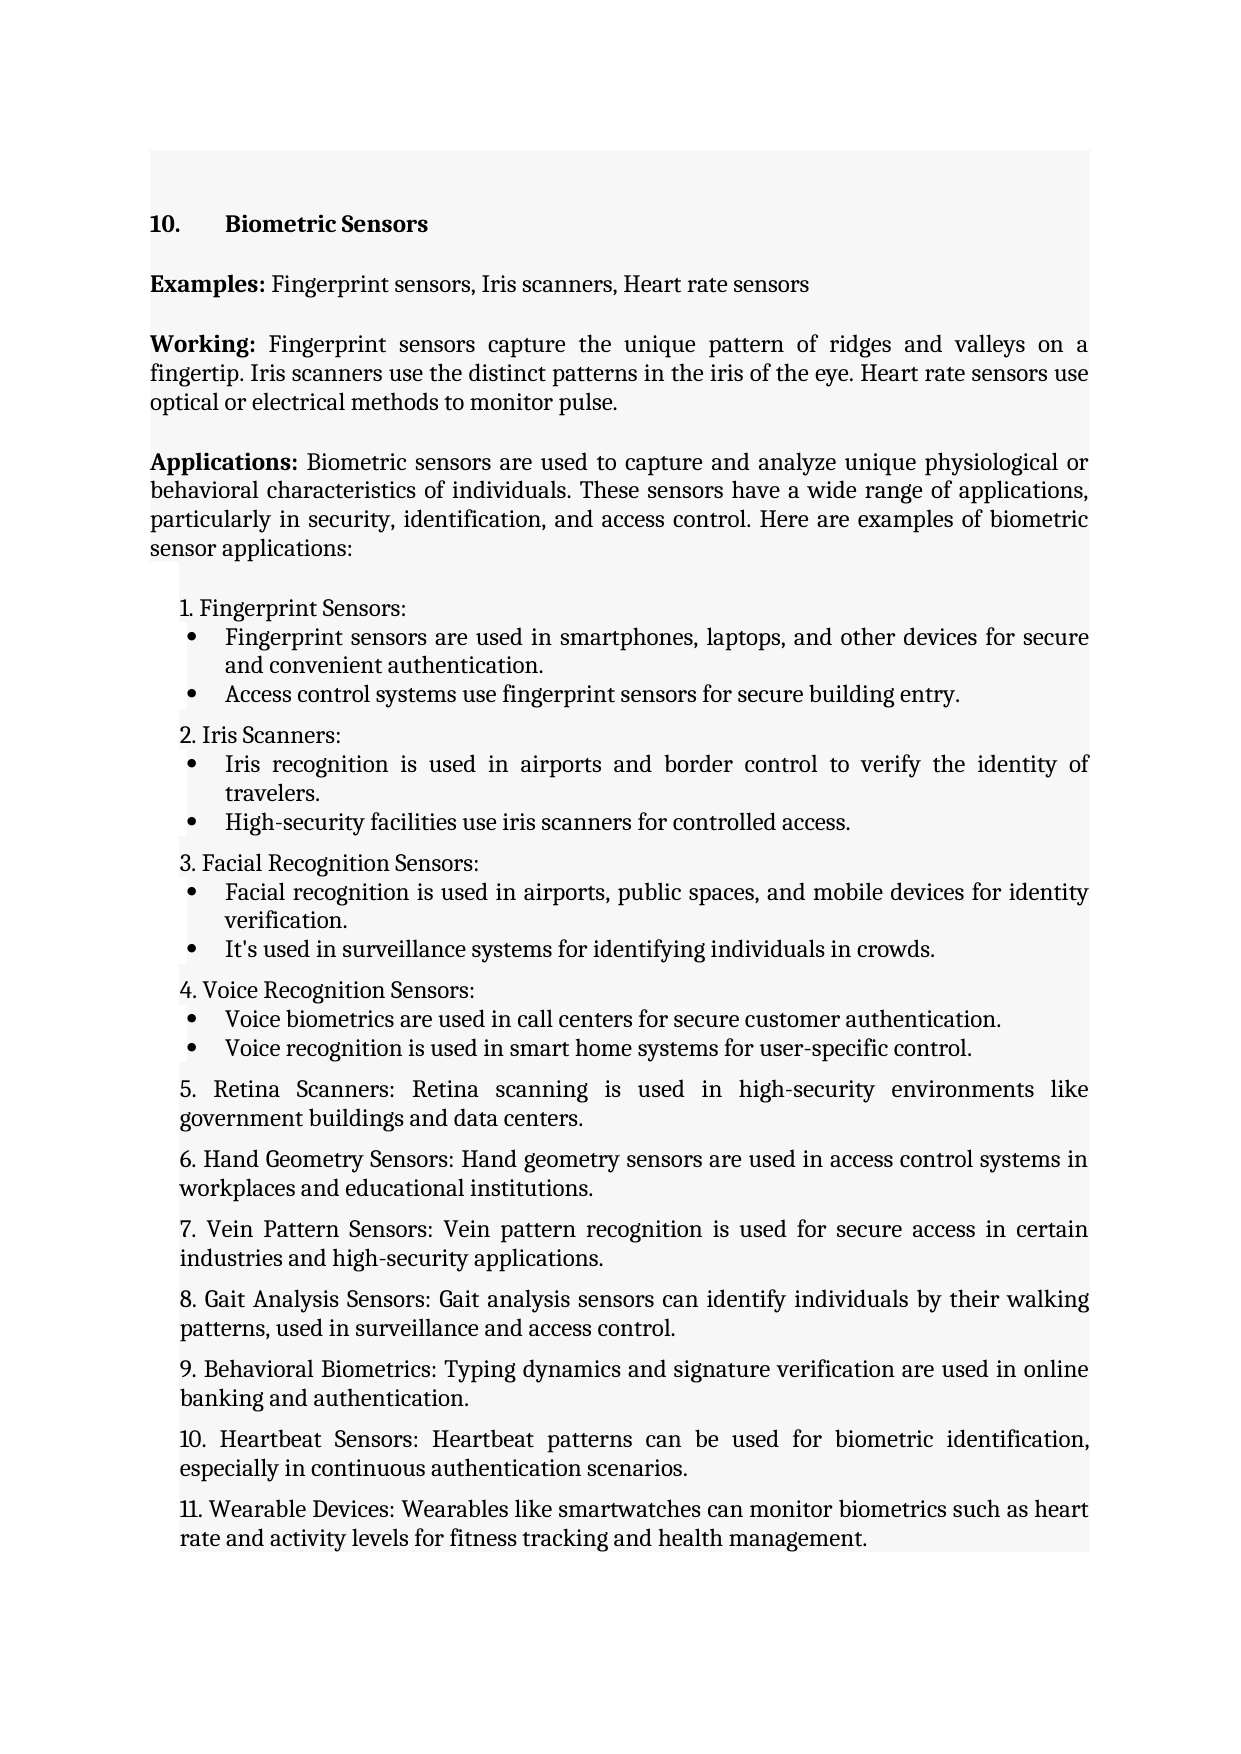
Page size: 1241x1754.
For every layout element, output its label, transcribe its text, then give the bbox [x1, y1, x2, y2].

list Access control systems use fingerprint sensors for secure building entry. [187, 680, 1090, 709]
list Voice biometrics are used in call centers for secure customer authentication. [187, 1005, 1090, 1034]
text 10. Heartbeat Sensors: Heartbeat patterns can be used for biometric identification, especially in continuous authentication scenarios. [179, 1425, 1090, 1482]
text Working: Fingerprint sensors capture the unique pattern of ridges and valleys on a fingertip. Iris scanners use the distinct patterns in the iris of the eye. Heart rate sensors use optical or electrical methods to monitor pulse. [150, 330, 1090, 416]
text 6. Hand Geometry Sensors: Hand geometry sensors are used in access control systems in workplaces and educational institutions. [179, 1145, 1090, 1202]
text Applications: Biometric sensors are used to capture and analyze unique physiological or behavioral characteristics of individuals. These sensors have a wide range of applications, particularly in security, identification, and access control. Here are examples of biometric sensor applications: [150, 447, 1090, 562]
list It's used in surveillance systems for identifying individuals in crowds. [187, 935, 1090, 964]
text Examples: Fingerprint sensors, Iris scanners, Heart rate sensors [150, 270, 1090, 299]
text 2. Iris Scanners: [179, 721, 1090, 750]
text 4. Voice Recognition Sensors: [179, 976, 1090, 1005]
list Voice recognition is used in smart home systems for user-specific control. [187, 1034, 1090, 1062]
list Facial recognition is used in airports, public spaces, and mobile devices for identity verification. [187, 877, 1090, 935]
list Fingerprint sensors are used in smartphones, laptops, and other devices for secure and convenient authentication. [187, 622, 1090, 680]
text 9. Behavioral Biometrics: Typing dynamics and signature verification are used in online banking and authentication. [179, 1355, 1090, 1412]
list High-security facilities use iris scanners for controlled access. [187, 807, 1090, 836]
text 1. Fingerprint Sensors: [179, 594, 1090, 622]
list Biometric Sensors [150, 210, 1090, 239]
text 11. Wearable Devices: Wearables like smartwatches can monitor biometrics such as heart rate and activity levels for fitness tracking and health management. [179, 1495, 1090, 1552]
text 3. Facial Recognition Sensors: [179, 849, 1090, 877]
text 8. Gait Analysis Sensors: Gait analysis sensors can identify individuals by their walking patterns, used in surveillance and access control. [179, 1285, 1090, 1342]
text 7. Vein Pattern Sensors: Vein pattern recognition is used for secure access in certain industries and high-security applications. [179, 1215, 1090, 1272]
text 5. Retina Scanners: Retina scanning is used in high-security environments like government buildings and data centers. [179, 1075, 1090, 1132]
list Iris recognition is used in airports and border control to verify the identity of travelers. [187, 750, 1090, 807]
